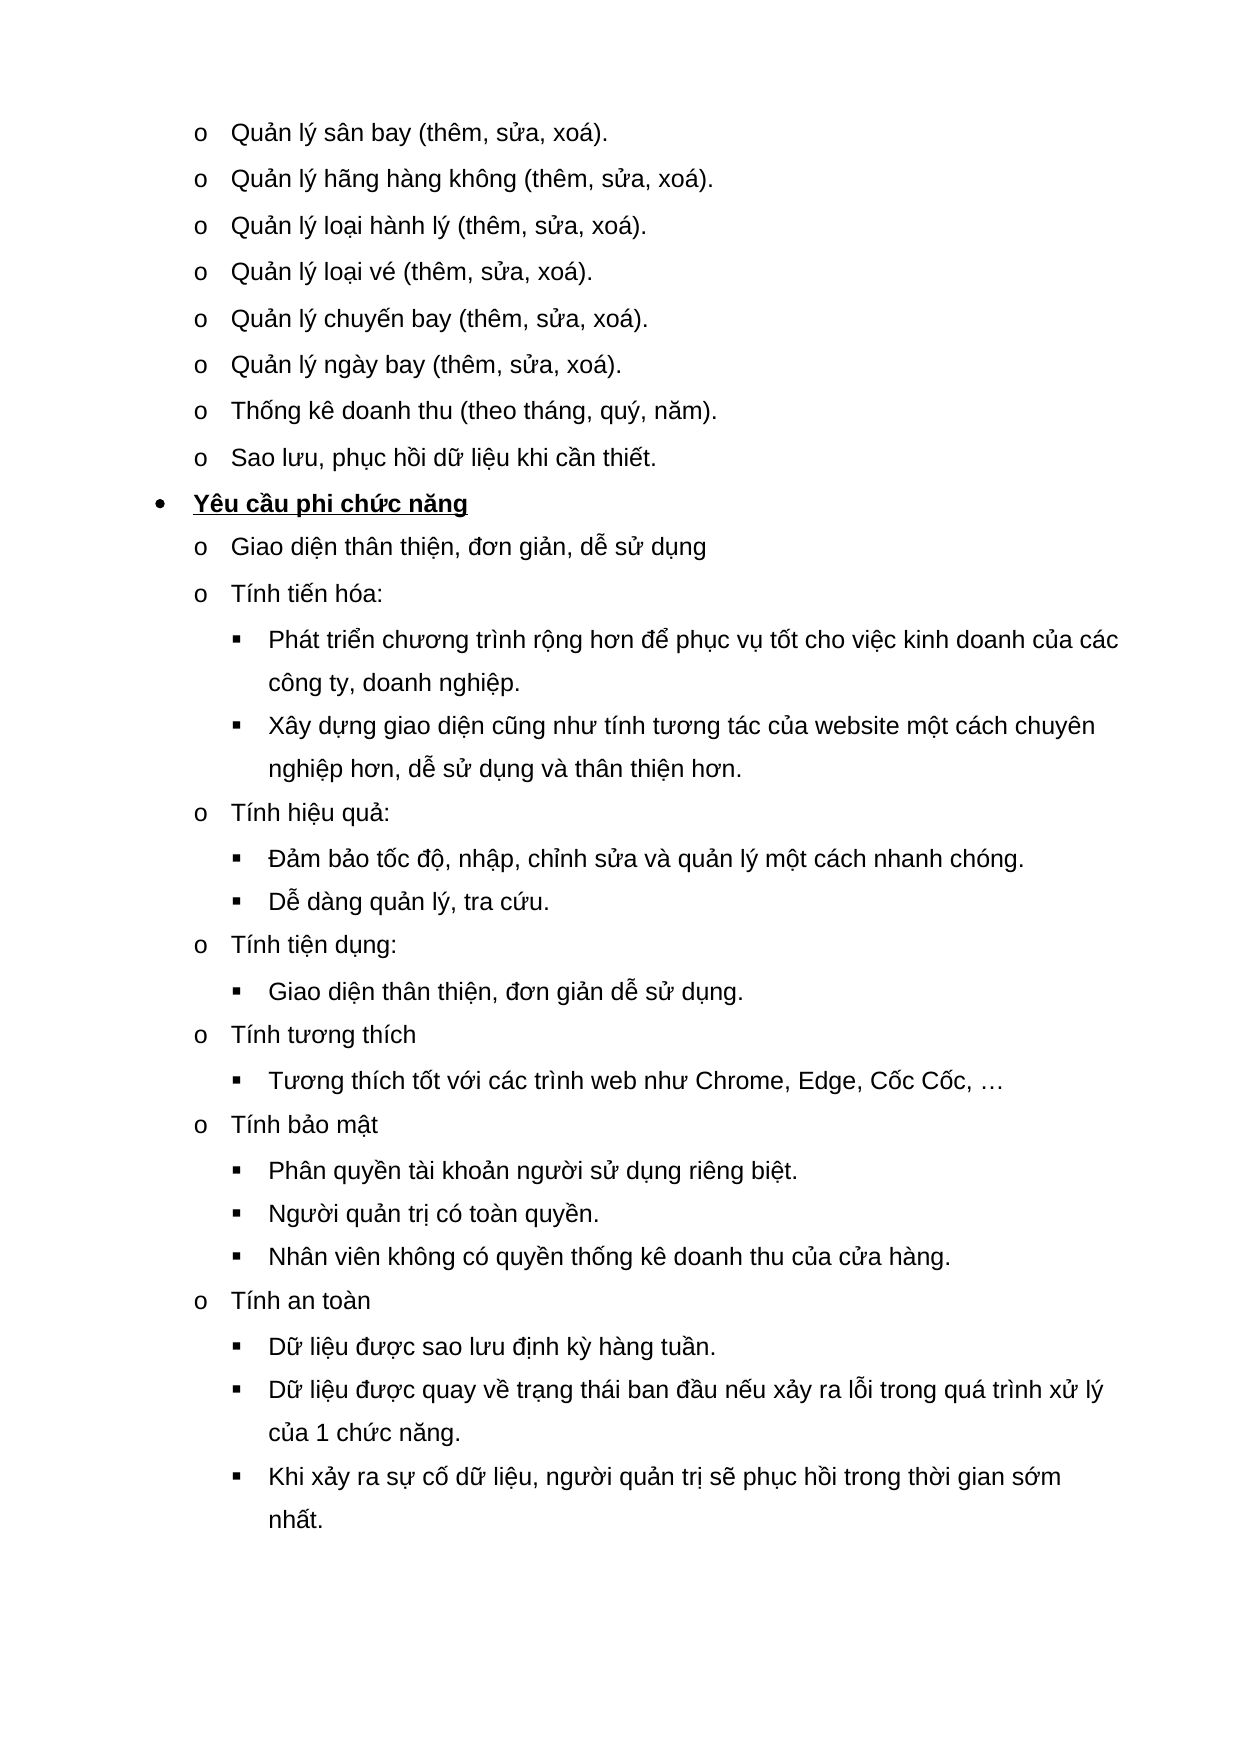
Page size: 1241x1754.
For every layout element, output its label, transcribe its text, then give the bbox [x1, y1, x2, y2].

list Xây dựng giao diện cũng như tính tương tác của website một cách chuyên nghiệp hơn, dễ sử dụng và thân thiện hơn. [231, 711, 1122, 783]
list Quản lý loại vé (thêm, sửa, xoá). [193, 257, 1122, 288]
list Tương thích tốt với các trình web như Chrome, Edge, Cốc Cốc, … [231, 1066, 1122, 1095]
list Dữ liệu được quay về trạng thái ban đầu nếu xảy ra lỗi trong quá trình xử lý của 1 chức năng. [231, 1375, 1122, 1447]
list Quản lý chuyến bay (thêm, sửa, xoá). [193, 303, 1122, 334]
list Sao lưu, phục hồi dữ liệu khi cần thiết. [193, 443, 1122, 473]
list Quản lý ngày bay (thêm, sửa, xoá). [193, 350, 1122, 381]
list Phát triển chương trình rộng hơn để phục vụ tốt cho việc kinh doanh của các công ty, doanh nghiệp. [231, 625, 1122, 697]
list Yêu cầu phi chức năng [156, 489, 1122, 518]
list Tính hiệu quả: [193, 798, 1122, 828]
list Khi xảy ra sự cố dữ liệu, người quản trị sẽ phục hồi trong thời gian sớm nhất. [231, 1462, 1122, 1533]
list Dễ dàng quản lý, tra cứu. [231, 887, 1122, 916]
list Quản lý sân bay (thêm, sửa, xoá). [193, 118, 1122, 149]
list Đảm bảo tốc độ, nhập, chỉnh sửa và quản lý một cách nhanh chóng. [231, 844, 1122, 873]
list Giao diện thân thiện, đơn giản, dễ sử dụng [193, 532, 1122, 563]
list Tính bảo mật [193, 1109, 1122, 1141]
list Thống kê doanh thu (theo tháng, quý, năm). [193, 396, 1122, 427]
list Phân quyền tài khoản người sử dụng riêng biệt. [231, 1156, 1122, 1185]
list Giao diện thân thiện, đơn giản dễ sử dụng. [231, 977, 1122, 1006]
list Quản lý loại hành lý (thêm, sửa, xoá). [193, 211, 1122, 242]
list Dữ liệu được sao lưu định kỳ hàng tuần. [231, 1332, 1122, 1361]
list Tính an toàn [193, 1286, 1122, 1317]
list Người quản trị có toàn quyền. [231, 1199, 1122, 1228]
list Quản lý hãng hàng không (thêm, sửa, xoá). [193, 164, 1122, 195]
list Tính tiến hóa: [193, 578, 1122, 609]
list Tính tương thích [193, 1020, 1122, 1051]
list Nhân viên không có quyền thống kê doanh thu của cửa hàng. [231, 1242, 1122, 1271]
list Tính tiện dụng: [193, 930, 1122, 961]
